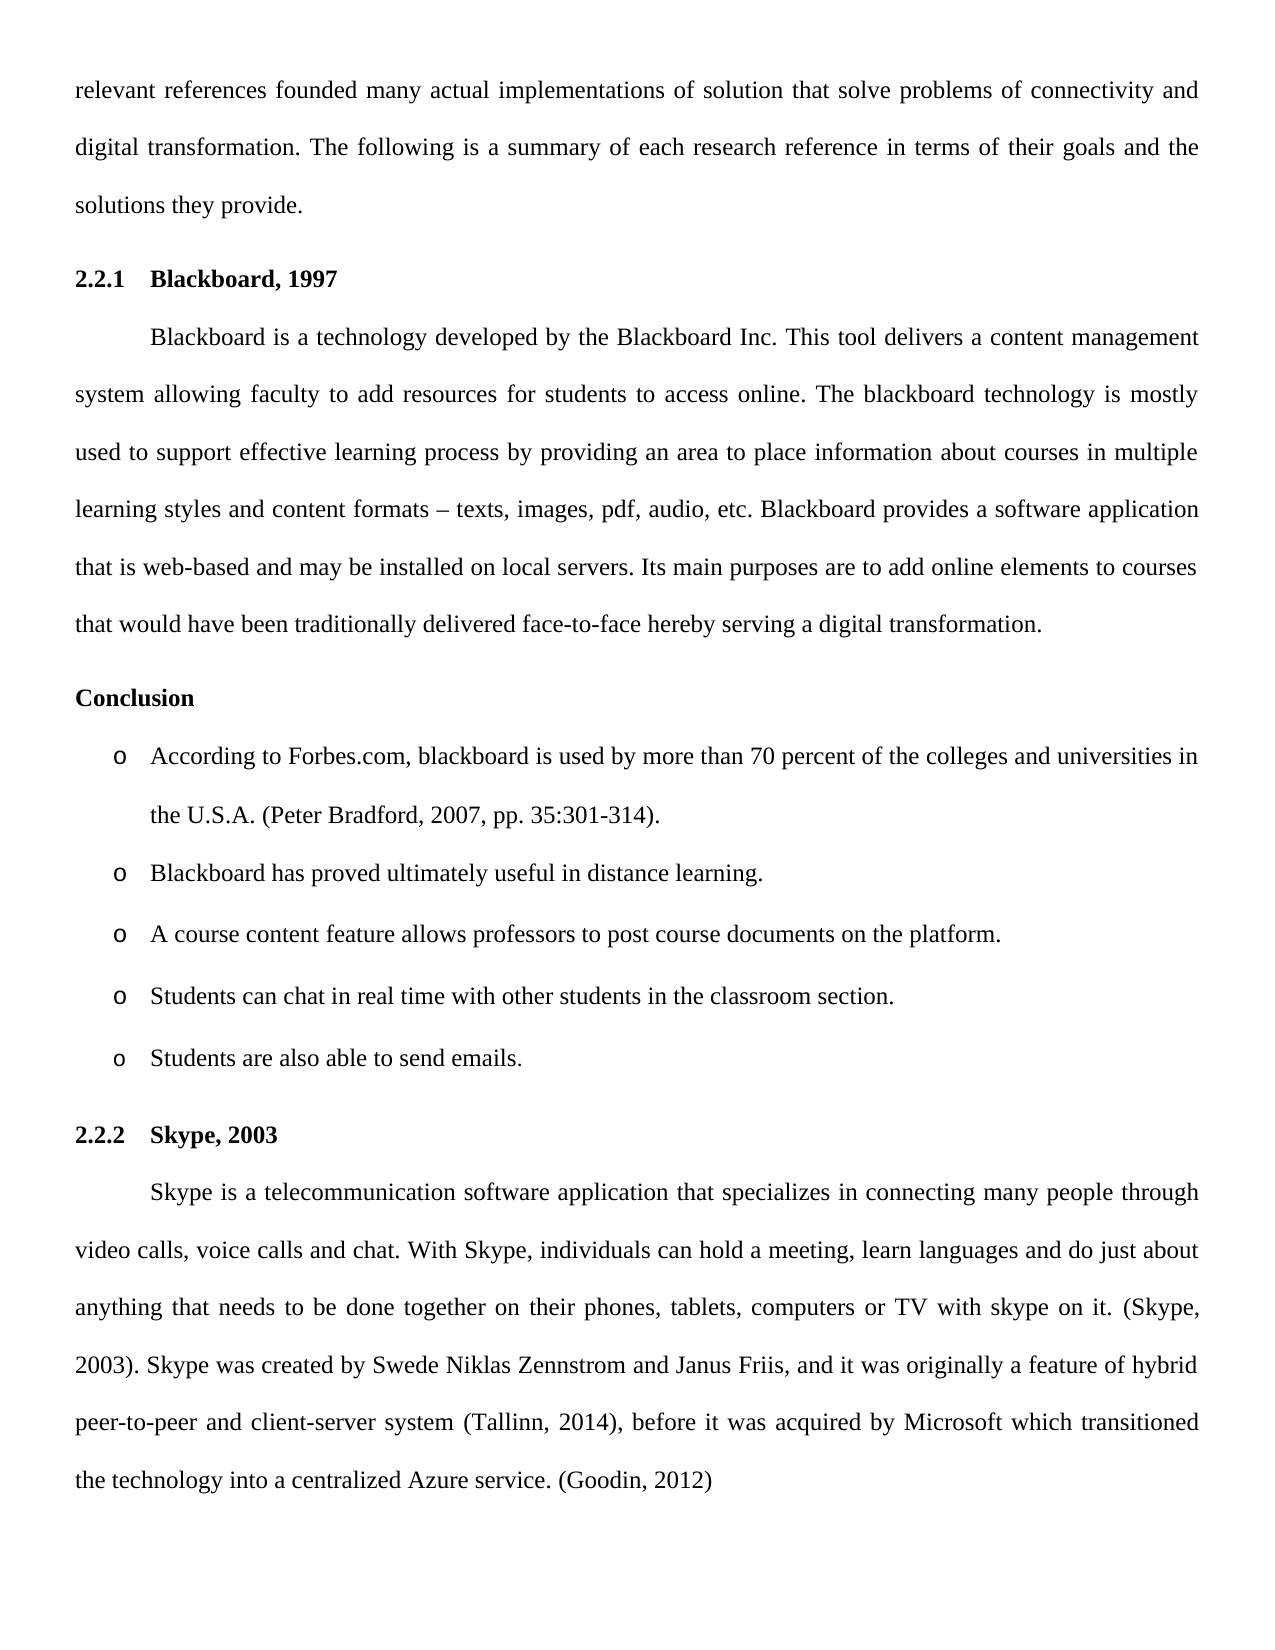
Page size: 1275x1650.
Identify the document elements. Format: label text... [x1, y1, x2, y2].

list A course content feature allows professors to post course documents on the platform. [112, 919, 1200, 950]
subtitle Conclusion [75, 683, 1200, 712]
list Students are also able to send emails. [112, 1043, 1200, 1073]
subtitle 2.2.1 Blackboard, 1997 [75, 264, 1200, 293]
list According to Forbes.com, blackboard is used by more than 70 percent of the colleges and universities in the U.S.A. . [112, 741, 1200, 829]
subtitle 2.2.2 Skype, 2003 [75, 1120, 1200, 1149]
list Students can chat in real time with other students in the classroom section. [112, 981, 1200, 1012]
text Blackboard is a technology developed by the Blackboard Inc. This tool delivers a content management system allowing faculty to add resources for students to access online. The blackboard technology is mostly used to support effective learning process by providing an area to place information about courses in multiple learning styles and content formats – texts, images, pdf, audio, etc. Blackboard provides a software application that is web-based and may be installed on local servers. Its main purposes are to add online elements to courses that would have been traditionally delivered face-to-face hereby serving a digital transformation. [75, 322, 1200, 638]
list Blackboard has proved ultimately useful in distance learning. [112, 858, 1200, 889]
